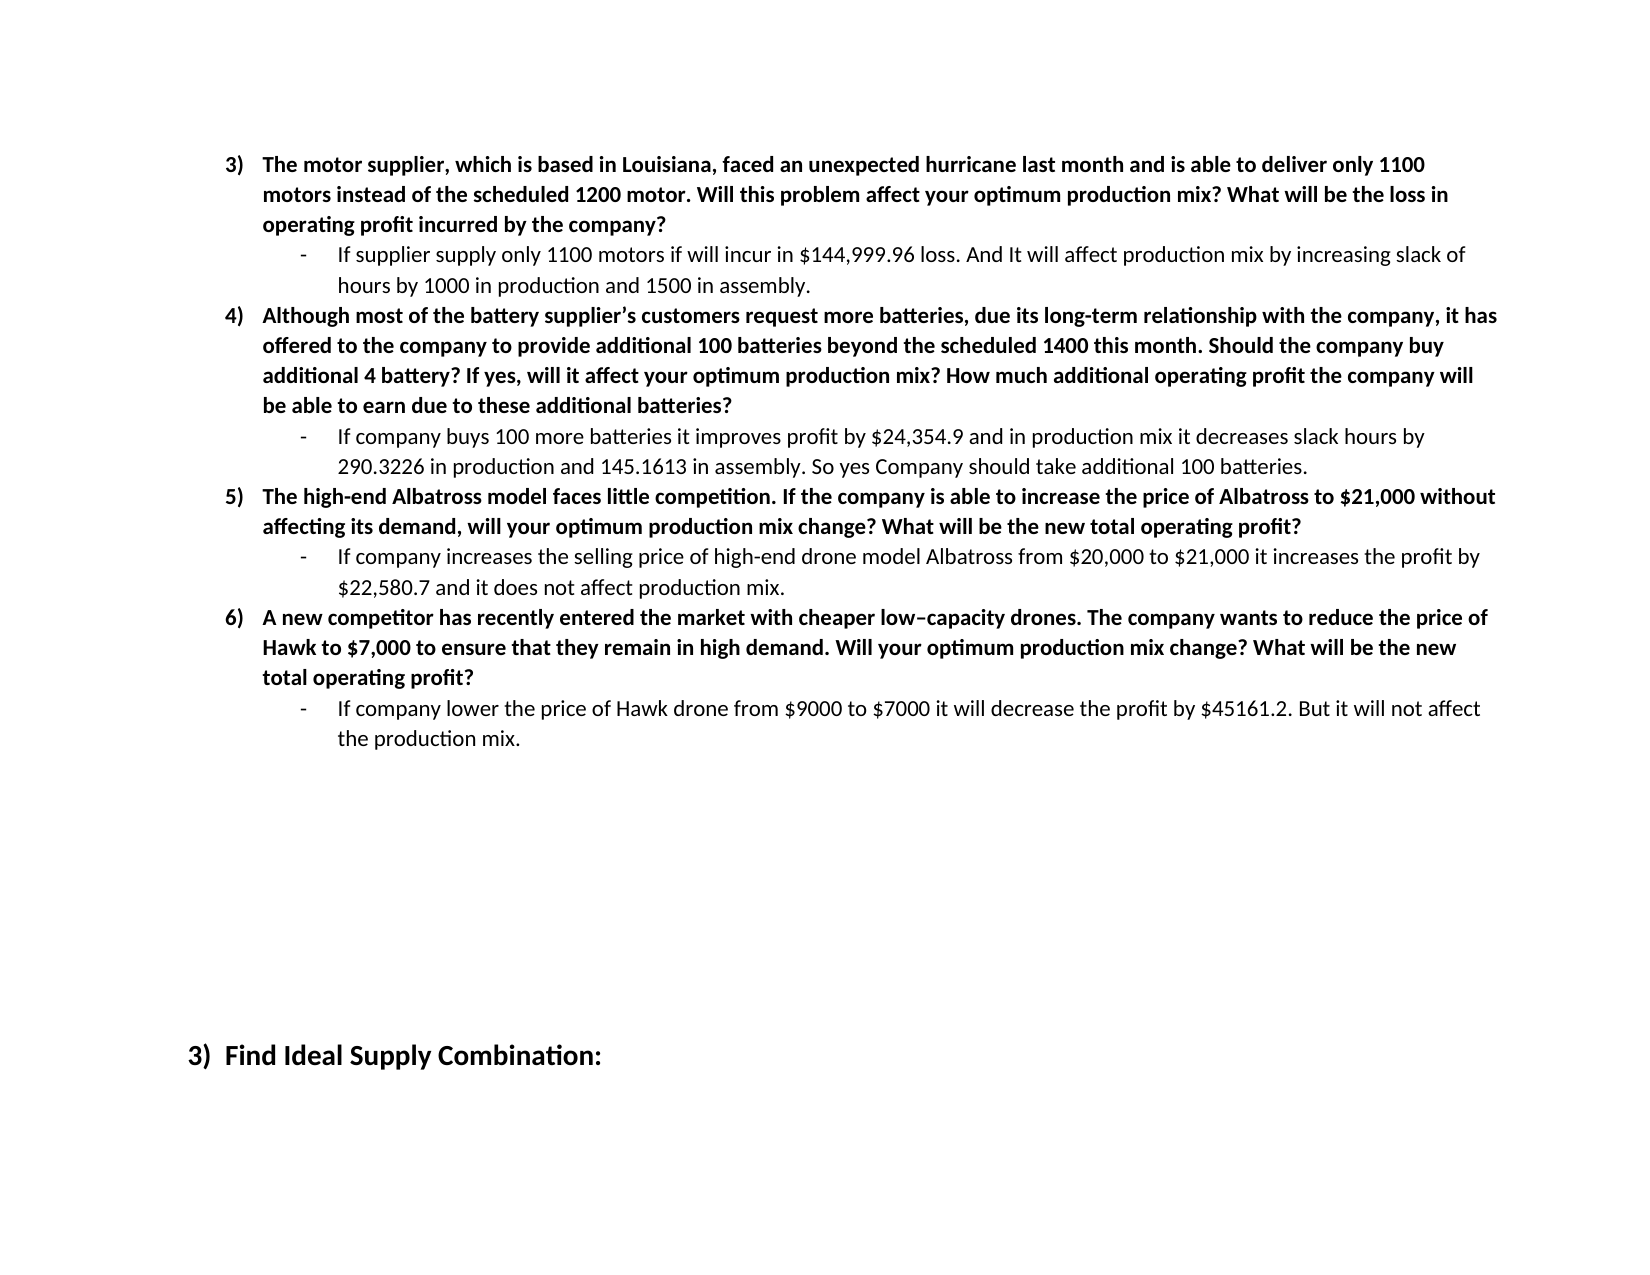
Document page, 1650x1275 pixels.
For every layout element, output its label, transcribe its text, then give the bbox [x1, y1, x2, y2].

list A new competitor has recently entered the market with cheaper low–capacity drones. The company wants to reduce the price of Hawk to $7,000 to ensure that they remain in high demand. Will your optimum production mix change? What will be the new total operating profit? [225, 603, 1500, 692]
list The motor supplier, which is based in Louisiana, faced an unexpected hurricane last month and is able to deliver only 1100 motors instead of the scheduled 1200 motor. Will this problem affect your optimum production mix? What will be the loss in operating profit incurred by the company? [225, 150, 1500, 238]
list The high-end Albatross model faces little competition. If the company is able to increase the price of Albatross to $21,000 without affecting its demand, will your optimum production mix change? What will be the new total operating profit? [225, 482, 1500, 541]
list If supplier supply only 1100 motors if will incur in $144,999.96 loss. And It will affect production mix by increasing slack of hours by 1000 in production and 1500 in assembly. [300, 241, 1500, 299]
list Although most of the battery supplier’s customers request more batteries, due its long-term relationship with the company, it has offered to the company to provide additional 100 batteries beyond the scheduled 1400 this month. Should the company buy additional 4 battery? If yes, will it affect your optimum production mix? How much additional operating profit the company will be able to earn due to these additional batteries? [225, 301, 1500, 420]
list If company increases the selling price of high-end drone model Albatross from $20,000 to $21,000 it increases the profit by $22,580.7 and it does not affect production mix. [300, 543, 1500, 601]
list If company lower the price of Hawk drone from $9000 to $7000 it will decrease the profit by $45161.2. But it will not affect the production mix. [300, 694, 1500, 752]
list Find Ideal Supply Combination: [187, 1037, 1500, 1073]
list If company buys 100 more batteries it improves profit by $24,354.9 and in production mix it decreases slack hours by 290.3226 in production and 145.1613 in assembly. So yes Company should take additional 100 batteries. [300, 422, 1500, 480]
